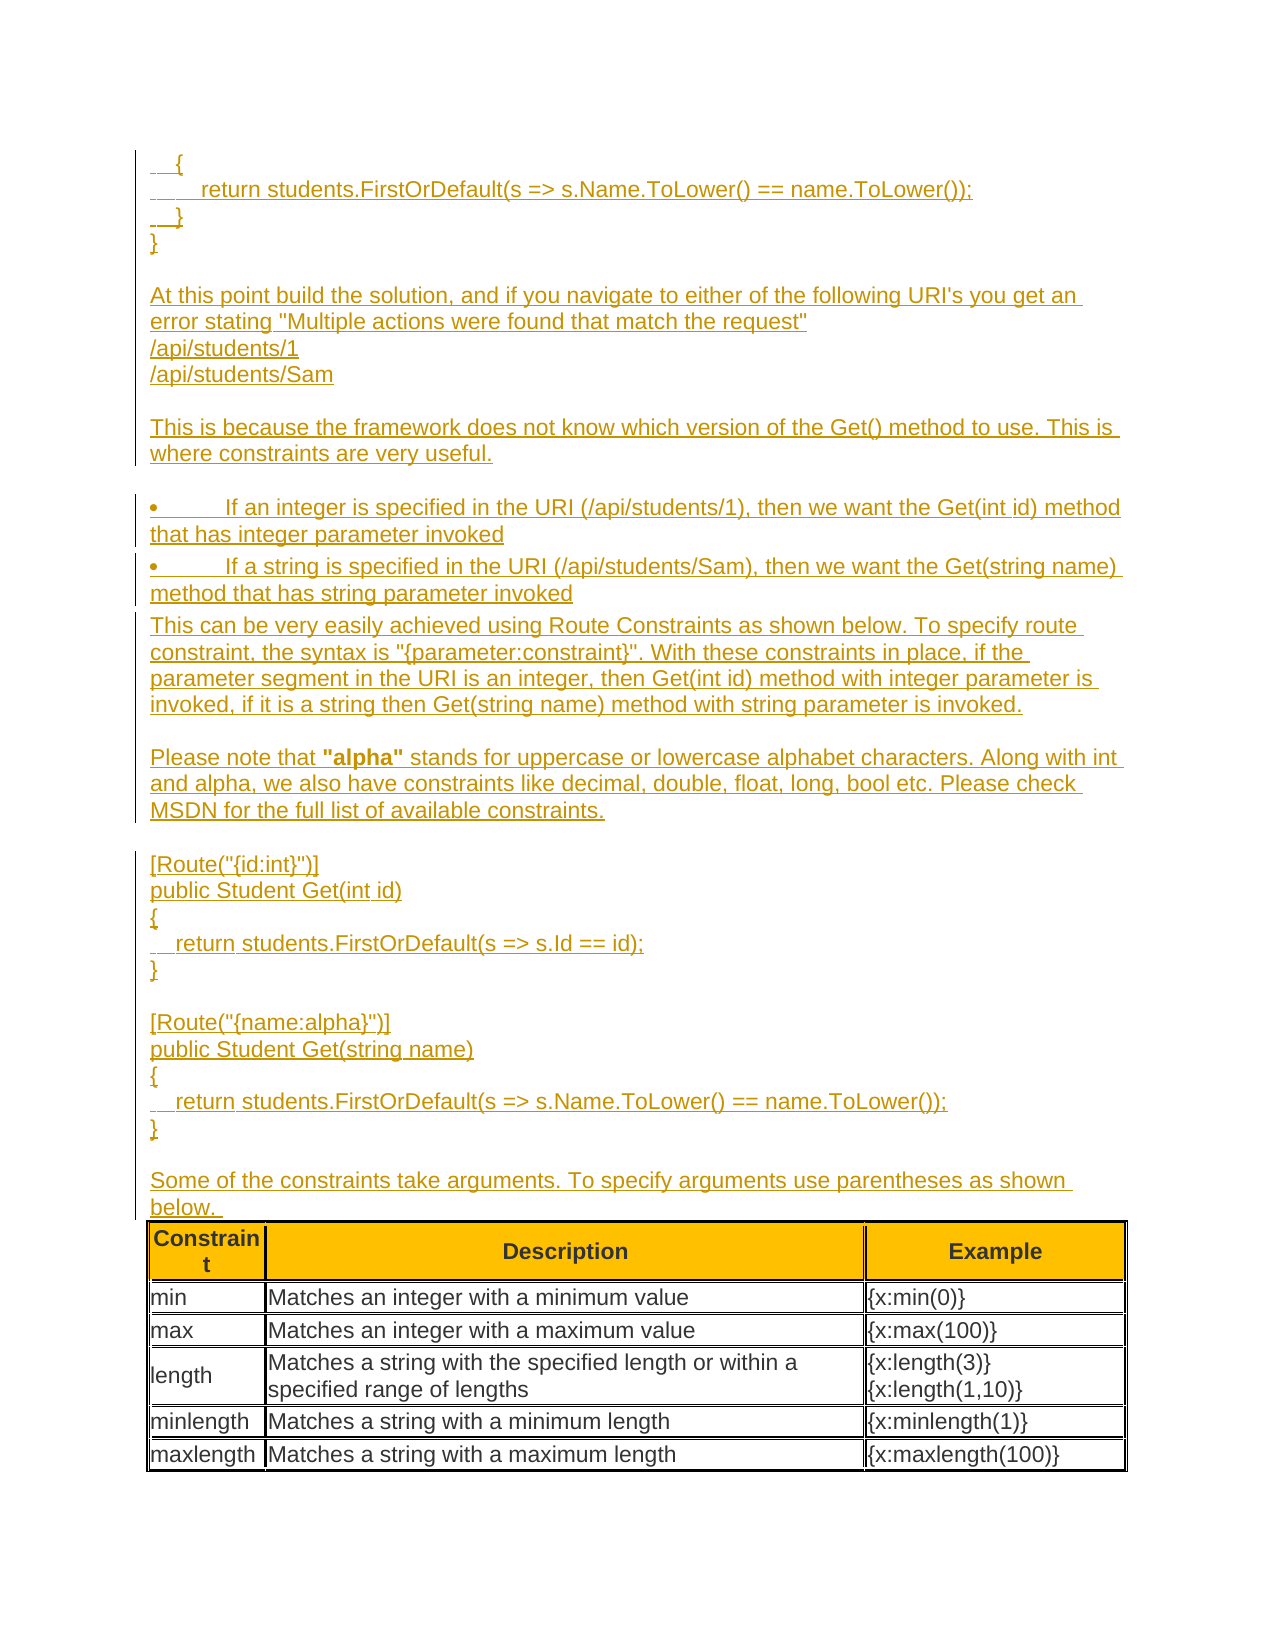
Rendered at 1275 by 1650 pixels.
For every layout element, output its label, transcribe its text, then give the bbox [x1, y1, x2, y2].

table_cell maxlength [150, 1436, 265, 1469]
table_header Constraint [150, 1223, 265, 1279]
table_header Example [865, 1223, 1124, 1279]
table_cell {x:min(0)} [867, 1279, 1125, 1312]
table_cell max [148, 1312, 265, 1344]
table_cell minlength [150, 1404, 264, 1436]
table_cell Matches a string with a minimum length [267, 1407, 863, 1436]
table_header Description [265, 1222, 865, 1279]
table_cell Matches an integer with a minimum value [267, 1283, 863, 1312]
table_cell Matches a string with a maximum length [265, 1436, 865, 1469]
table_cell {x:minlength(1)} [867, 1404, 1125, 1436]
table_cell Matches an integer with a maximum value [267, 1315, 863, 1344]
table_cell Matches a string with the specified length or within a specified range of lengths [267, 1348, 863, 1403]
table_cell length [150, 1345, 264, 1403]
table_cell {x:length(3)} {x:length(1,10)} [867, 1345, 1125, 1403]
table_cell {x:maxlength(100)} [865, 1436, 1125, 1469]
table_cell {x:max(100)} [865, 1312, 1126, 1344]
table_cell min [150, 1279, 264, 1312]
